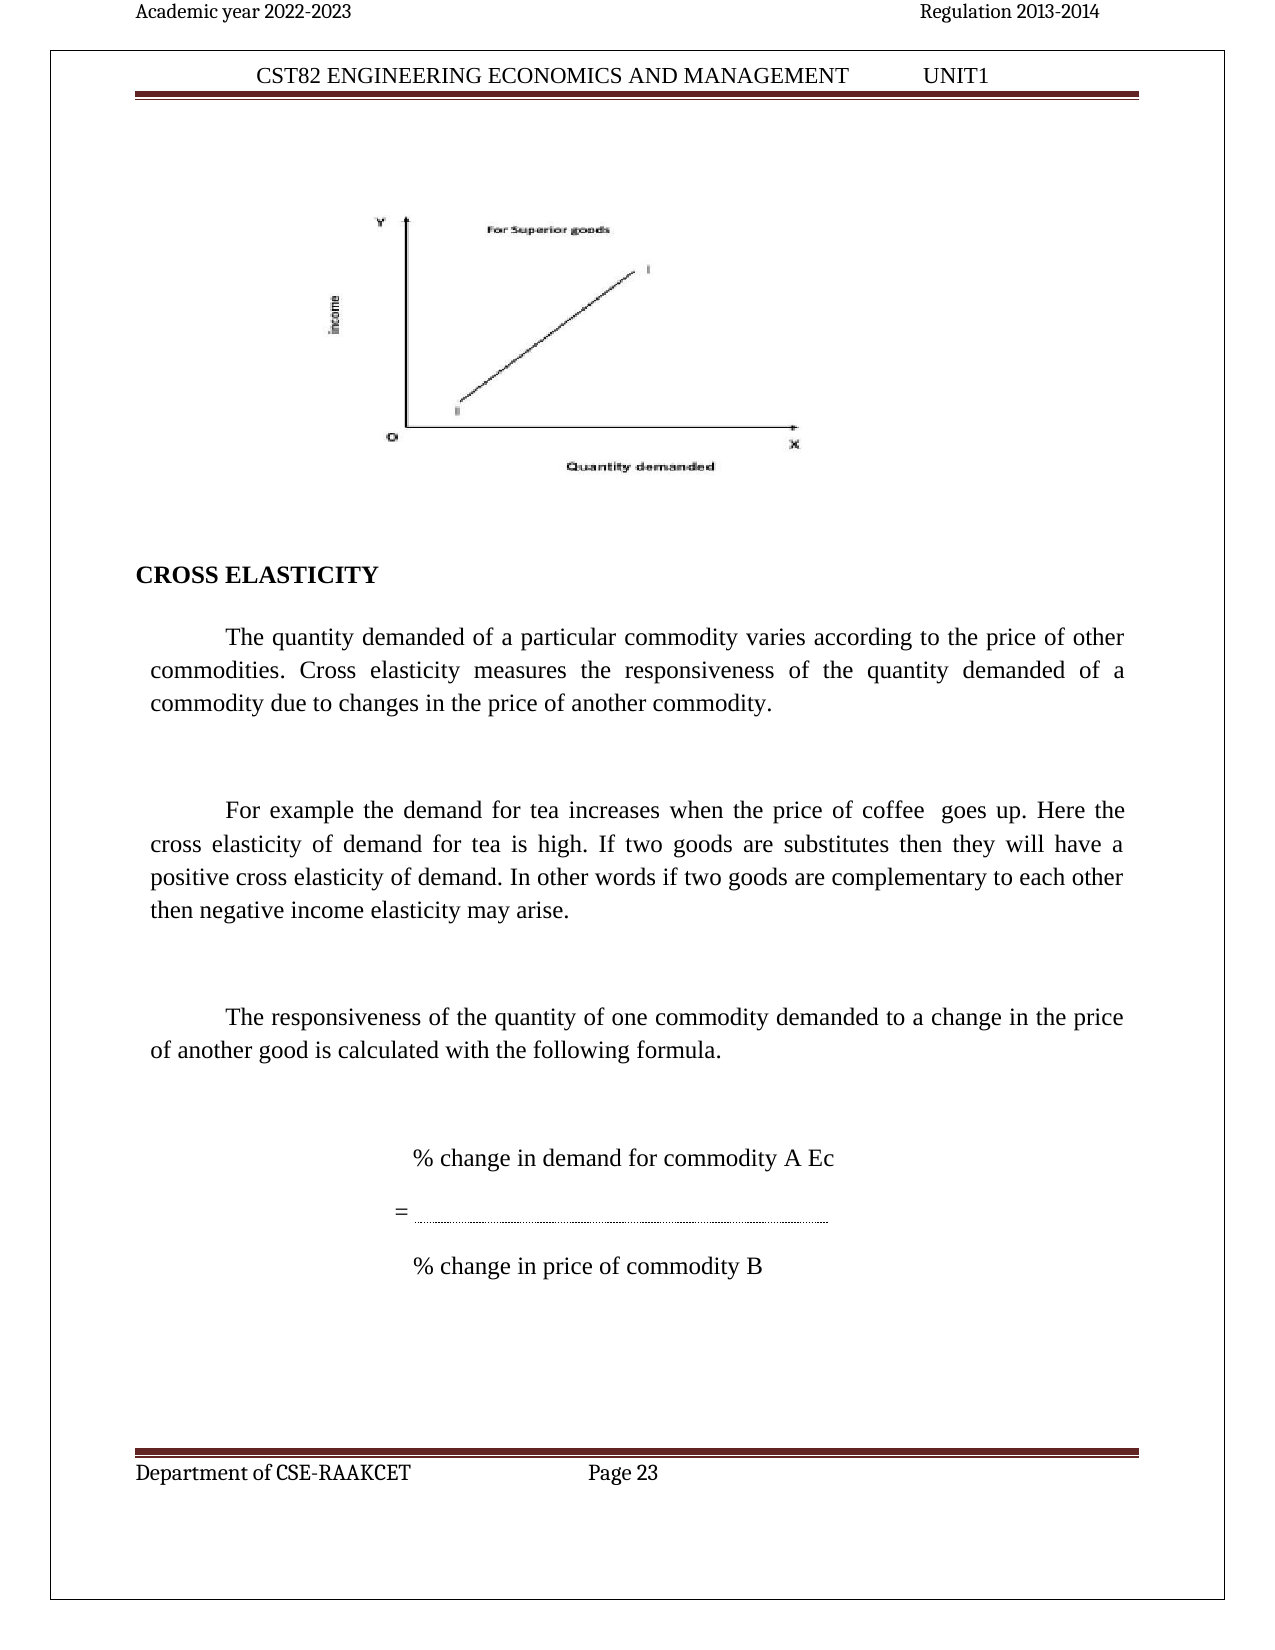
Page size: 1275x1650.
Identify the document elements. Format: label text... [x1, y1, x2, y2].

text % change in price of commodity B [413, 1251, 1139, 1279]
picture [322, 215, 803, 475]
text % change in demand for commodity A Ec [135, 1143, 834, 1172]
text For example the demand for tea increases when the price of coffee goes up. Here the cross elasticity of demand for tea is high. If two goods are substitutes then they will have a positive cross elasticity of demand. In other words if two goods are complementary to each other then negative income elasticity may arise. [150, 796, 1125, 923]
text The responsiveness of the quantity of one commodity demanded to a change in the price of another good is calculated with the following formula. [150, 1002, 1124, 1064]
text = [135, 1197, 828, 1226]
subtitle CROSS ELASTICITY [135, 560, 1139, 588]
text The quantity demanded of a particular commodity varies according to the price of other commodities. Cross elasticity measures the responsiveness of the quantity demanded of a commodity due to changes in the price of another commodity. [150, 622, 1125, 717]
